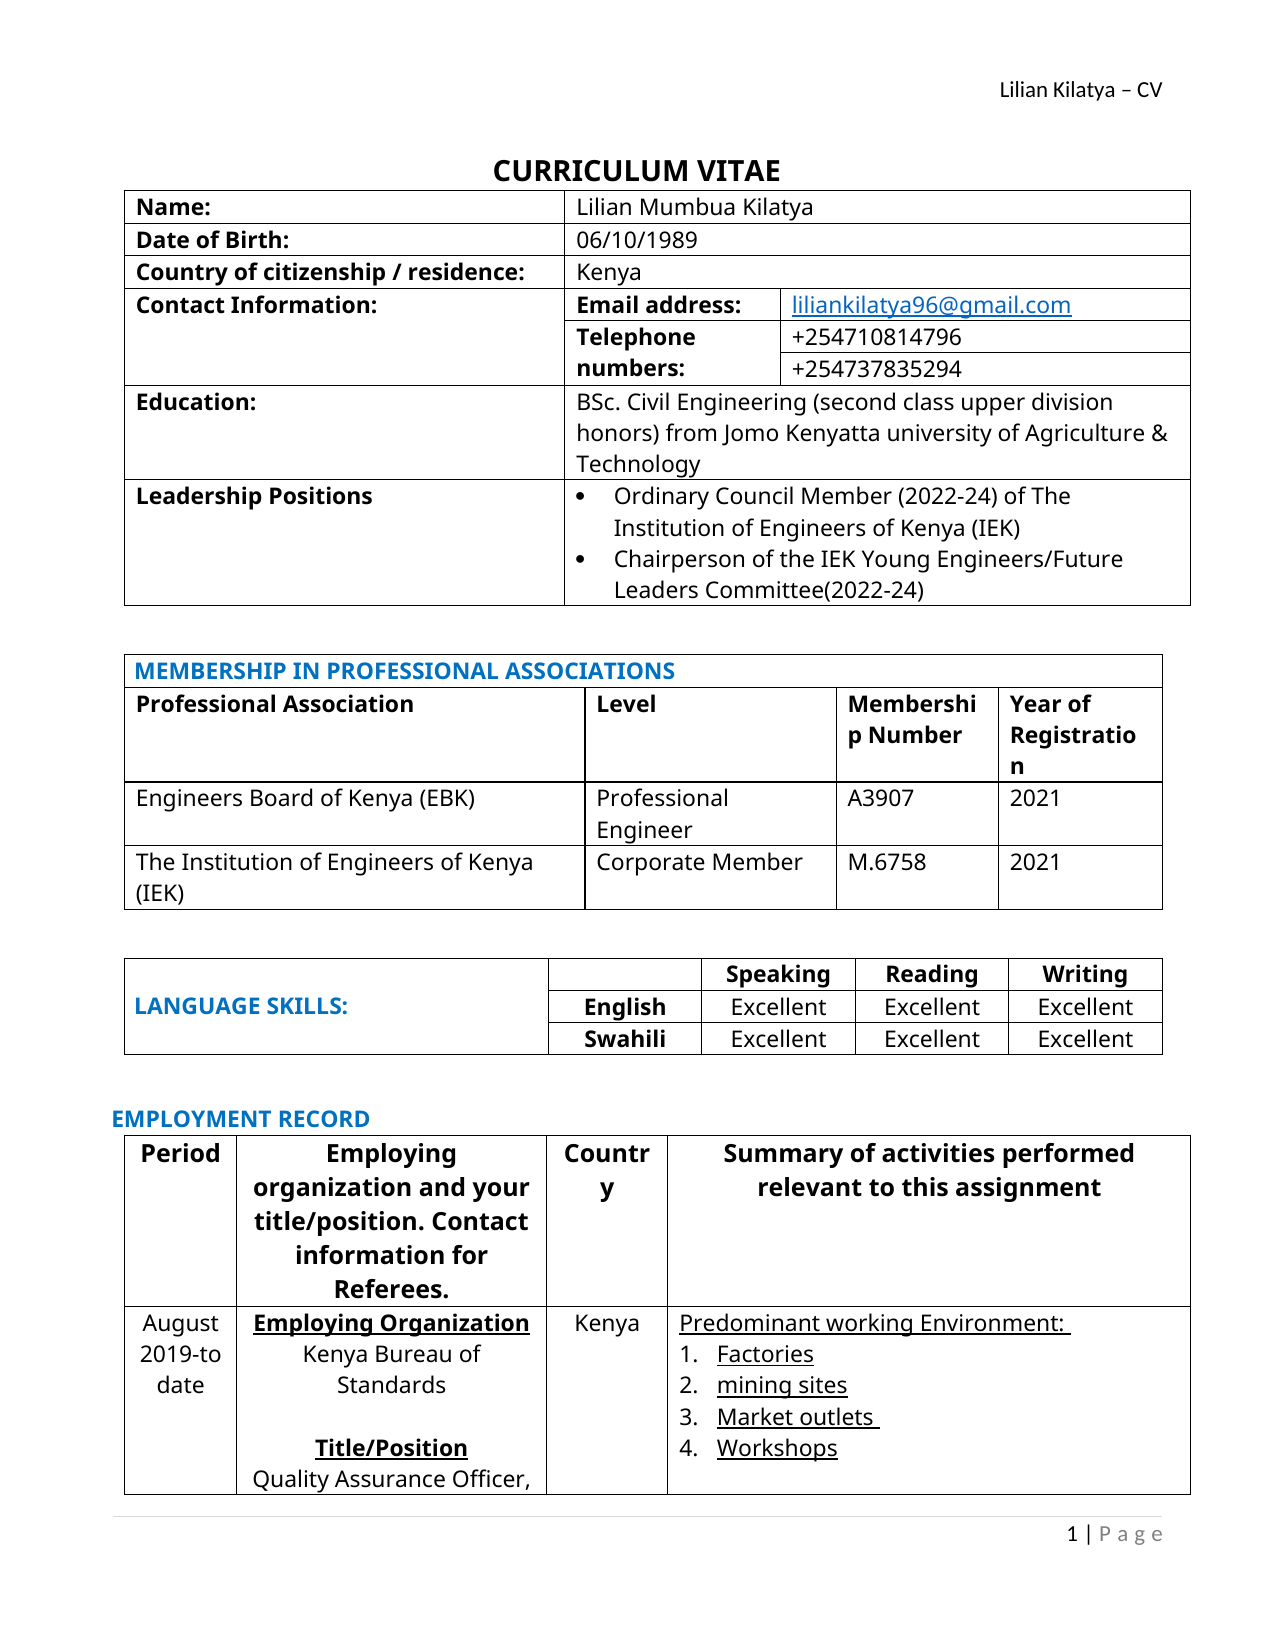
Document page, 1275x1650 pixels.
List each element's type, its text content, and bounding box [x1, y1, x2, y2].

table_header LANGUAGE SKILLS: [125, 959, 548, 1054]
table_header MEMBERSHIP IN PROFESSIONAL ASSOCIATIONS [125, 655, 1162, 687]
table_header Lilian Mumbua Kilatya [565, 191, 1190, 222]
table_cell Excellent [856, 1023, 1008, 1054]
table_header Name: [125, 191, 564, 222]
table_cell Excellent [1009, 1023, 1162, 1054]
table_cell Corporate Member [586, 846, 836, 908]
table_cell The Institution of Engineers of Kenya (IEK) [125, 846, 584, 908]
table_cell Contact Information: [125, 289, 564, 384]
table_header Writing [1009, 959, 1162, 990]
text CURRICULUM VITAE [111, 150, 1162, 190]
table_cell Excellent [1009, 991, 1162, 1022]
table_cell English [549, 991, 701, 1022]
table_cell Date of Birth: [125, 224, 564, 255]
table_cell Professional Association [125, 688, 584, 781]
table_cell Excellent [702, 1023, 855, 1054]
table_cell Engineers Board of Kenya (EBK) [125, 783, 584, 845]
table_cell Swahili [549, 1023, 701, 1054]
table_cell August 2019-to date [125, 1307, 236, 1494]
table_header Summary of activities performed relevant to this assignment [668, 1136, 1190, 1306]
table_cell Country of citizenship / residence: [125, 256, 564, 288]
table_cell +254710814796 [781, 321, 1190, 352]
table_cell M.6758 [837, 846, 998, 908]
table_cell 2021 [999, 846, 1162, 908]
table_cell liliankilatya96@gmail.com [781, 289, 1190, 320]
table_cell Email address: [565, 289, 780, 320]
table_header Country [547, 1136, 667, 1306]
table_header Employing organization and your title/position. Contact information for Referees. [237, 1136, 546, 1306]
table_header [549, 959, 701, 990]
table_cell Year of Registration [999, 688, 1162, 781]
table_cell Ordinary Council Member (2022-24) of The Institution of Engineers of Kenya (IEK) Chairperson of the IEK Young Engineers/Future Leaders Committee(2022-24) [565, 480, 1190, 605]
table_cell Telephone numbers: [565, 321, 780, 384]
table_cell Kenya [565, 256, 1190, 288]
table_cell 2021 [999, 783, 1162, 845]
table_header Speaking [702, 959, 855, 990]
table_cell Level [586, 688, 836, 781]
table_cell Leadership Positions [125, 480, 564, 605]
table_cell A3907 [837, 783, 998, 845]
table_cell Education: [125, 386, 564, 479]
table_cell Kenya [547, 1307, 667, 1494]
table_cell Membership Number [837, 688, 998, 781]
table_header Period [125, 1136, 236, 1306]
table_cell Professional Engineer [586, 783, 836, 845]
table_header Reading [856, 959, 1008, 990]
table_cell +254737835294 [781, 353, 1190, 384]
table_cell Excellent [856, 991, 1008, 1022]
text EMPLOYMENT RECORD [111, 1103, 1162, 1134]
table_cell 06/10/1989 [565, 224, 1190, 255]
table_cell BSc. Civil Engineering (second class upper division honors) from Jomo Kenyatta university of Agriculture & Technology [565, 386, 1190, 479]
table_cell Excellent [702, 991, 855, 1022]
